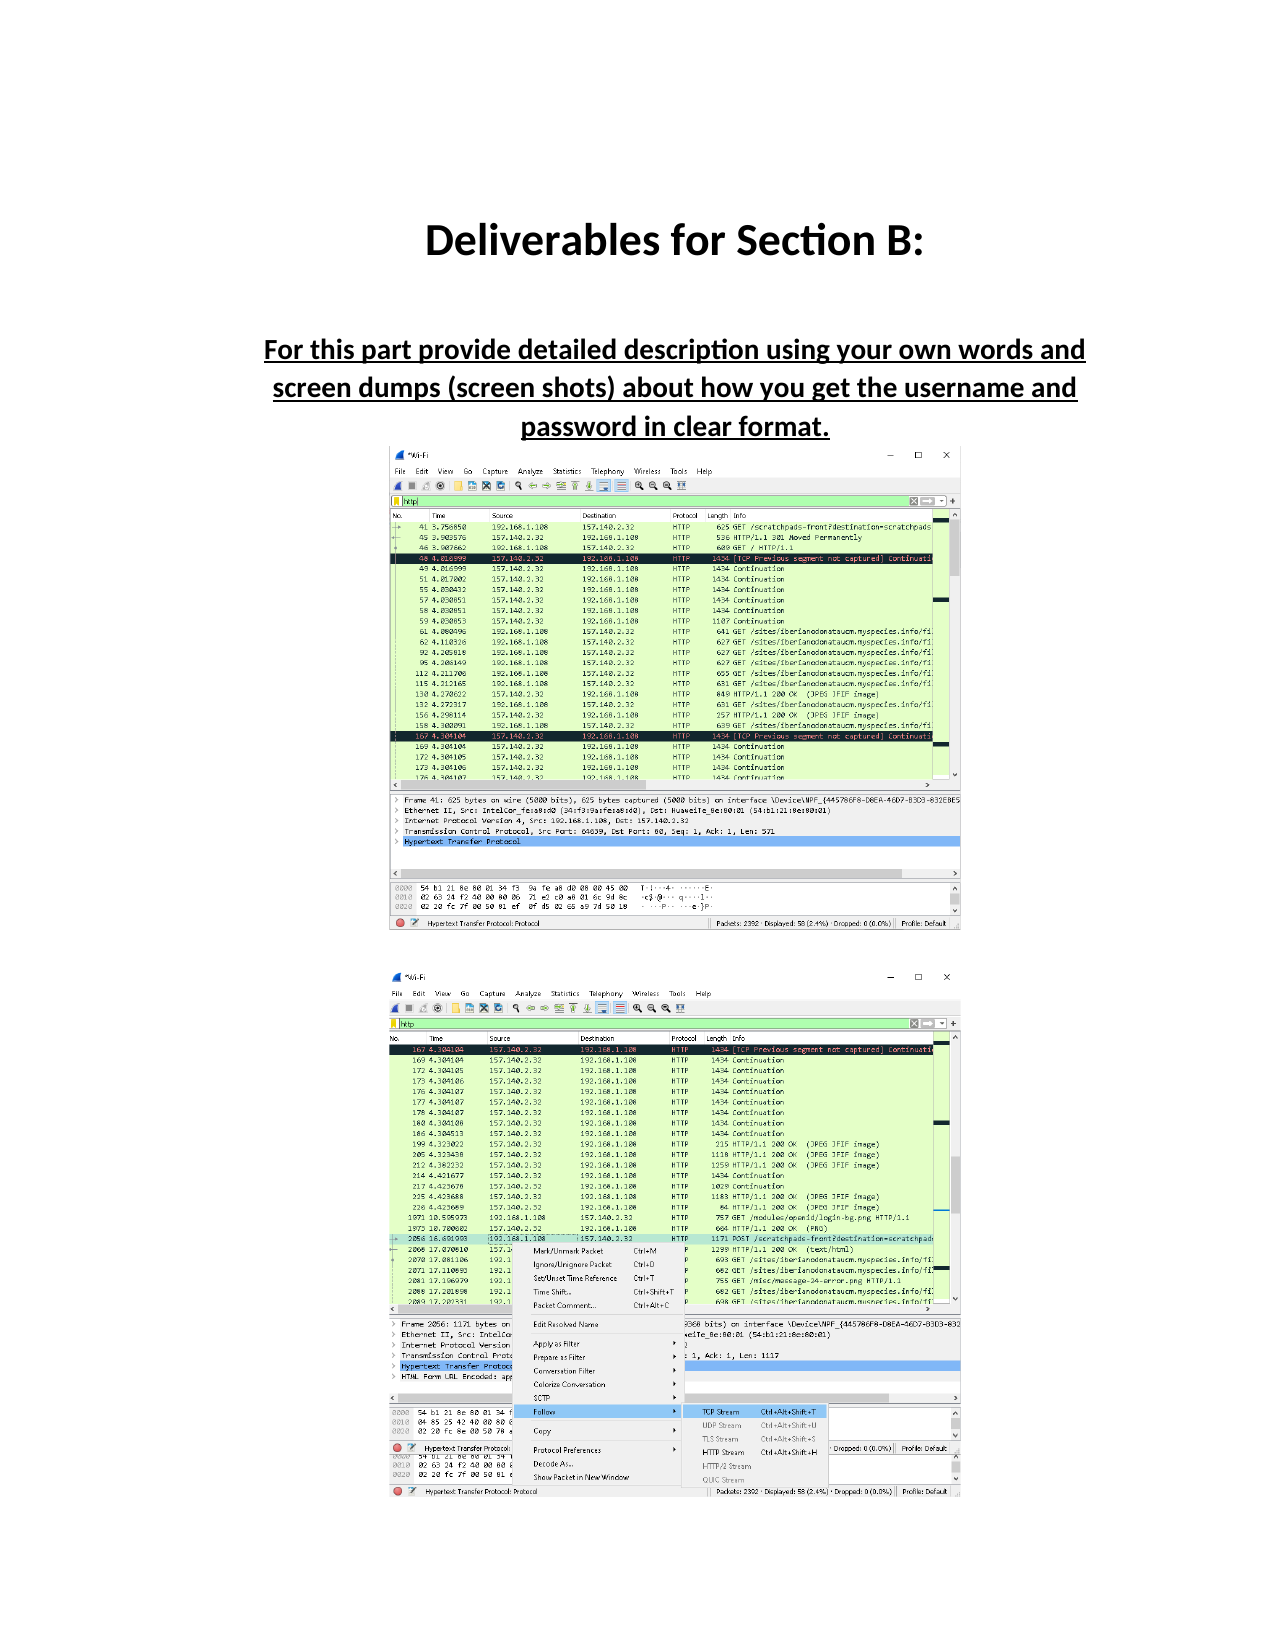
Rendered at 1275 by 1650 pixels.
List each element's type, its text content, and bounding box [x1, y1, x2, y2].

list Deliverables for Section B: [225, 210, 1125, 266]
picture [389, 446, 961, 930]
list For this part provide detailed description using your own words and screen dumps (screen shots) about how you get the username and password in clear format. [225, 331, 1125, 443]
picture [389, 970, 961, 1497]
